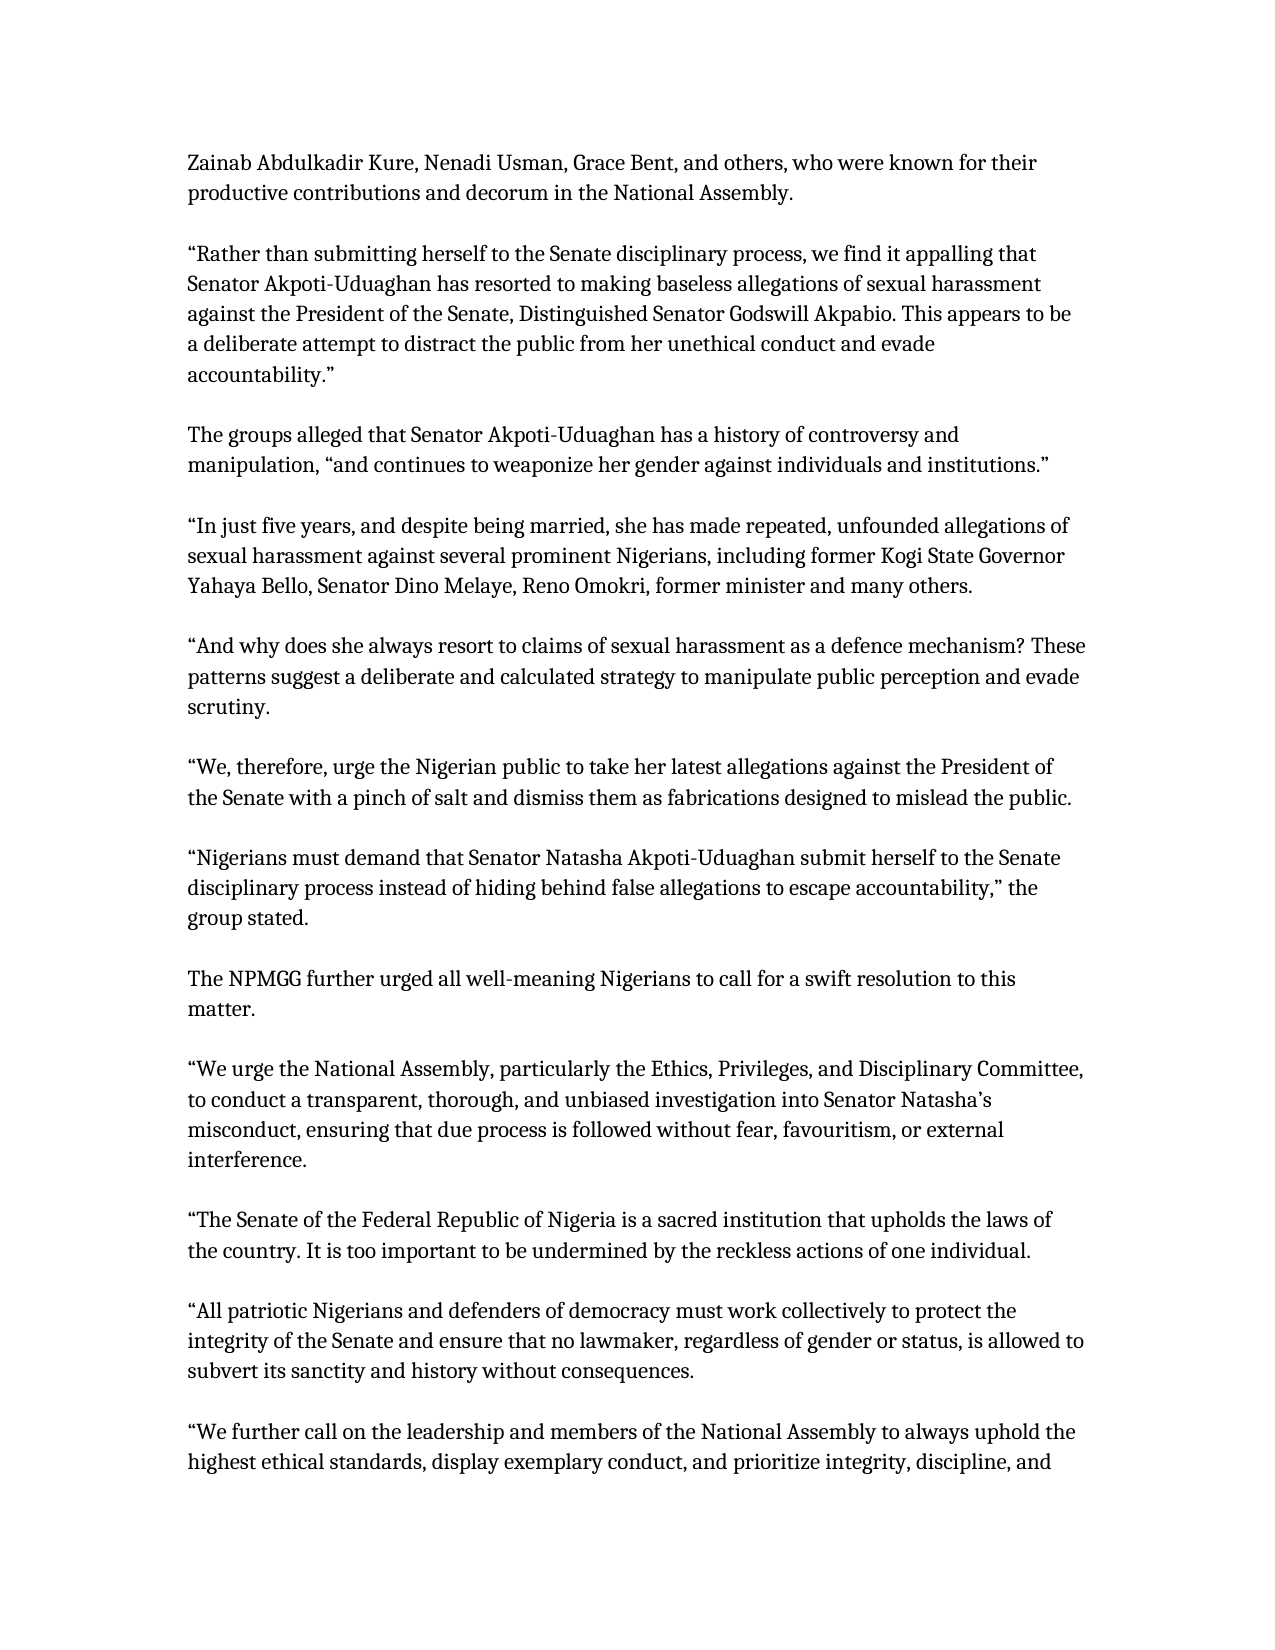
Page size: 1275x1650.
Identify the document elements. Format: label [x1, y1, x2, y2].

text [187, 150, 1087, 1475]
